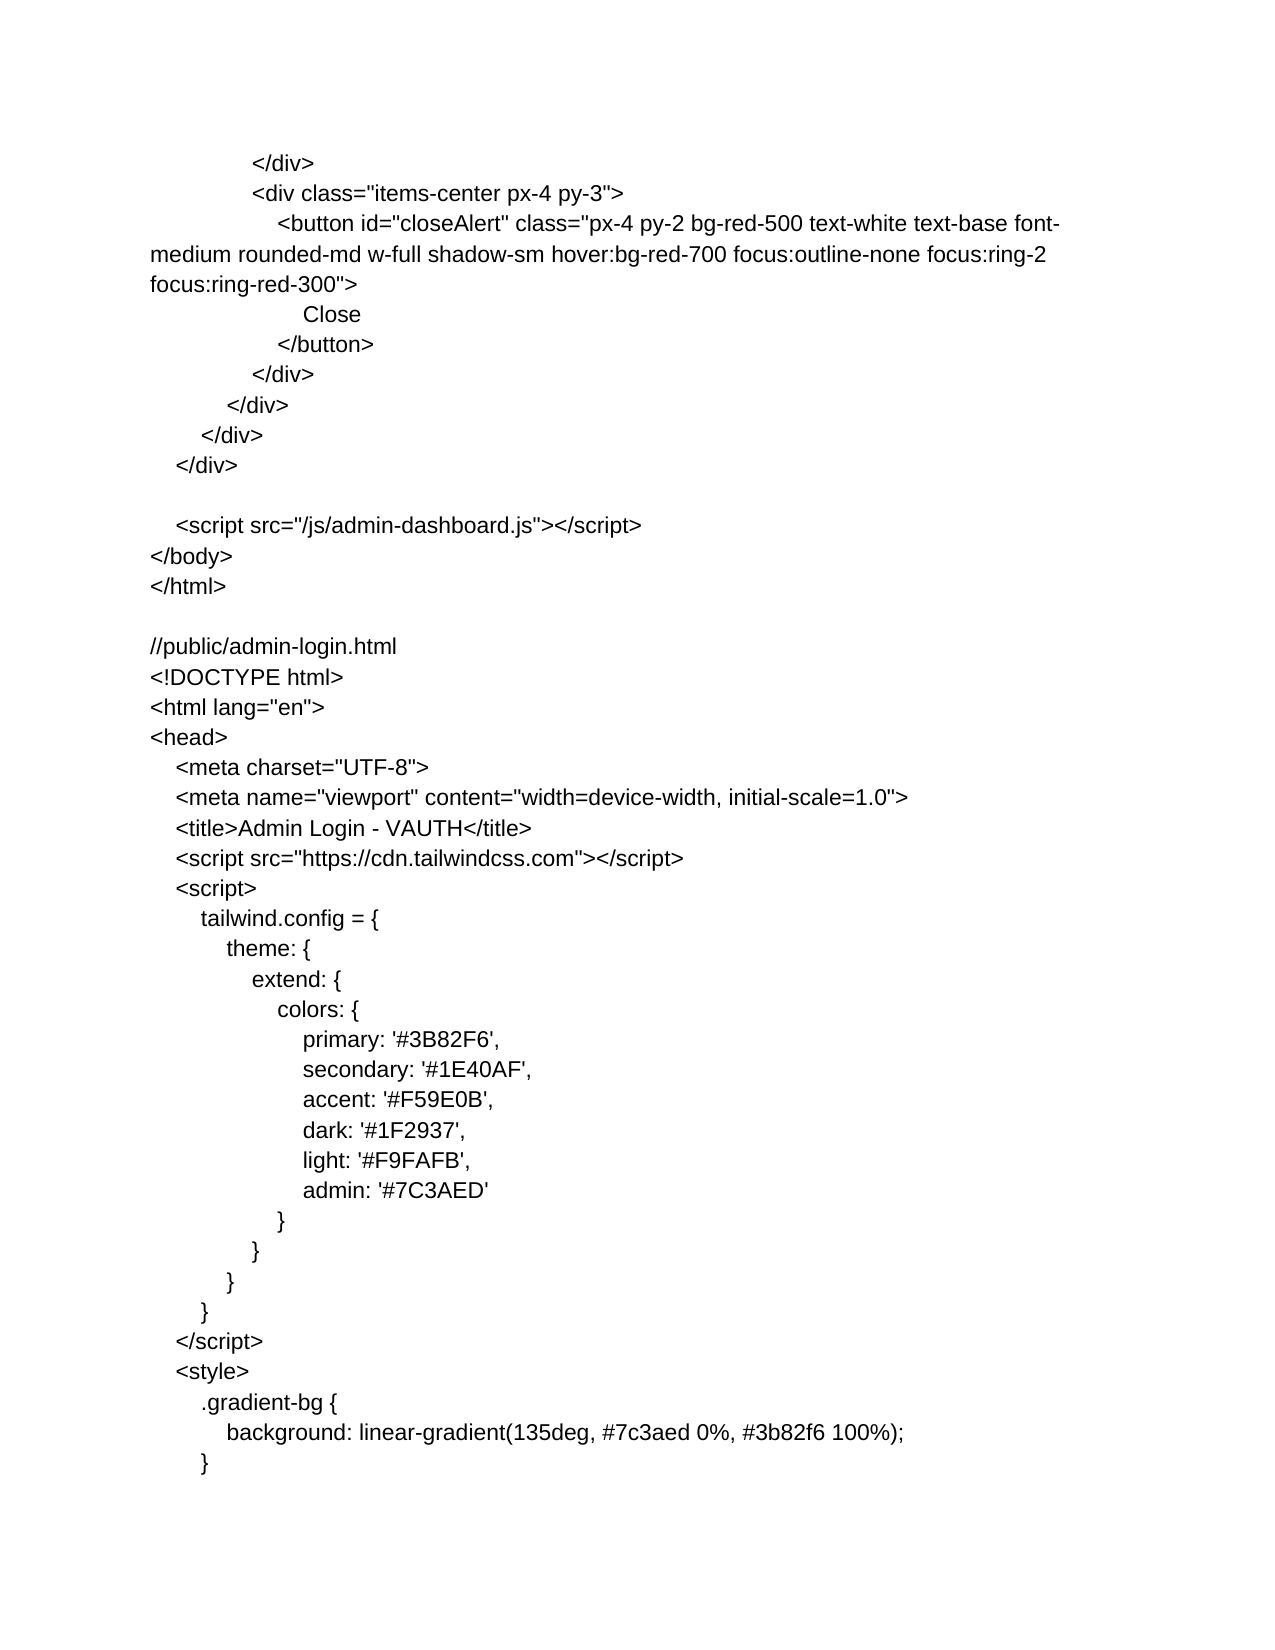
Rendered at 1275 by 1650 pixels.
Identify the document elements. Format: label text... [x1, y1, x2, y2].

text <div class="items-center px-4 py-3"> [150, 180, 1125, 207]
text secondary: '#1E40AF', [150, 1056, 1125, 1083]
text <script> [150, 875, 1125, 901]
text </div> [150, 361, 1125, 388]
text </script> [150, 1328, 1125, 1354]
text <style> [150, 1358, 1125, 1385]
text admin: '#7C3AED' [150, 1177, 1125, 1203]
text </html> [150, 573, 1125, 599]
text <button id="closeAlert" class="px-4 py-2 bg-red-500 text-white text-base font-medium rounded-md w-full shadow-sm hover:bg-red-700 focus:outline-none focus:ring-2 focus:ring-red-300"> [150, 210, 1125, 297]
text colors: { [150, 996, 1125, 1022]
text </button> [150, 331, 1125, 358]
text } [150, 1298, 1125, 1324]
text <script src="/js/admin-dashboard.js"></script> [150, 512, 1125, 539]
text <head> [150, 724, 1125, 750]
text } [150, 1207, 1125, 1234]
text </div> [150, 150, 1125, 176]
text //public/admin-login.html [150, 633, 1125, 660]
text <title>Admin Login - VAUTH</title> [150, 814, 1125, 841]
text <!DOCTYPE html> [150, 663, 1125, 690]
text background: linear-gradient(135deg, #7c3aed 0%, #3b82f6 100%); [150, 1419, 1125, 1445]
text light: '#F9FAFB', [150, 1147, 1125, 1173]
text accent: '#F59E0B', [150, 1086, 1125, 1113]
text .gradient-bg { [150, 1388, 1125, 1415]
text } [150, 1237, 1125, 1264]
text } [150, 1268, 1125, 1294]
text theme: { [150, 935, 1125, 962]
text <meta name="viewport" content="width=device-width, initial-scale=1.0"> [150, 784, 1125, 811]
text <script src="https://cdn.tailwindcss.com"></script> [150, 845, 1125, 871]
text <html lang="en"> [150, 694, 1125, 720]
text </div> [150, 422, 1125, 448]
text </div> [150, 392, 1125, 418]
text Close [150, 301, 1125, 327]
text </div> [150, 452, 1125, 478]
text dark: '#1F2937', [150, 1117, 1125, 1143]
text </body> [150, 543, 1125, 569]
text tailwind.config = { [150, 905, 1125, 932]
text } [150, 1449, 1125, 1475]
text extend: { [150, 966, 1125, 992]
text <meta charset="UTF-8"> [150, 754, 1125, 781]
text primary: '#3B82F6', [150, 1026, 1125, 1052]
